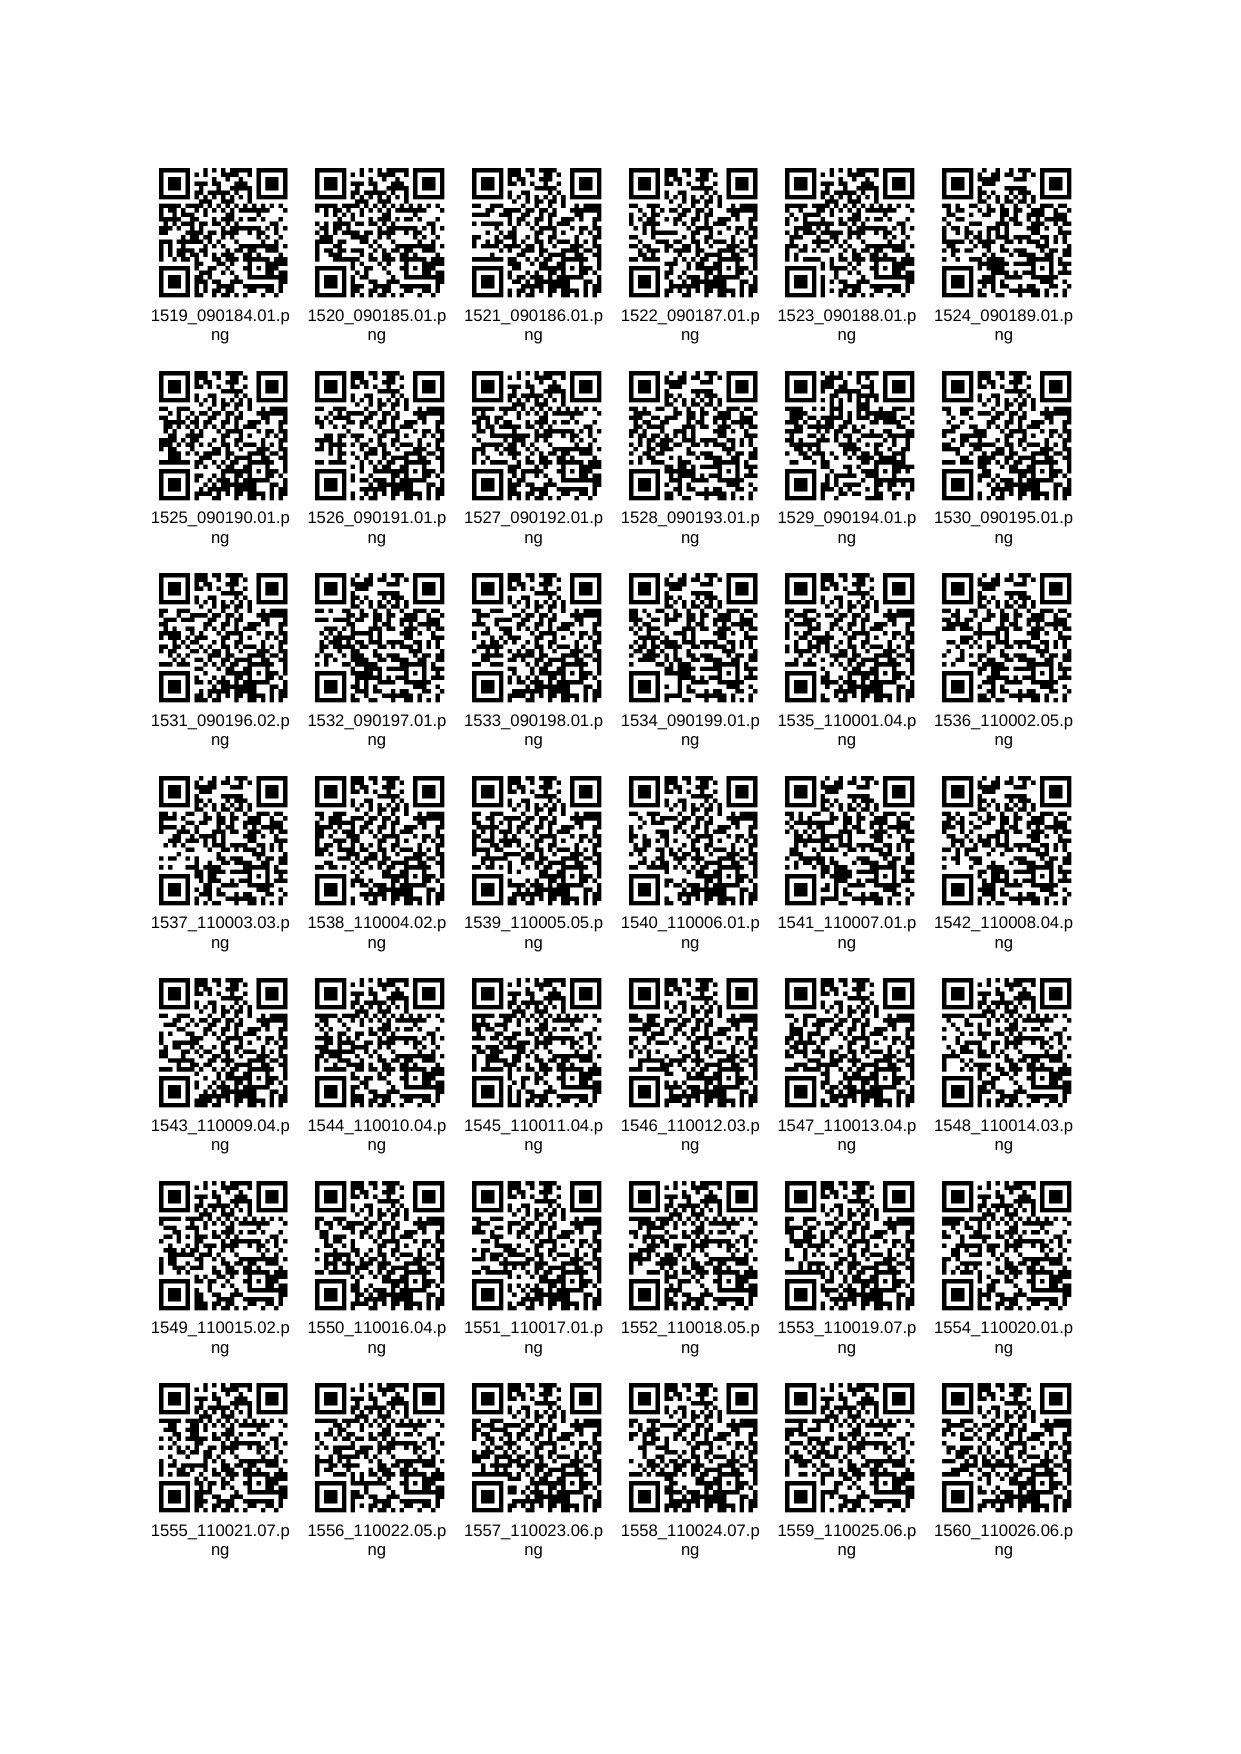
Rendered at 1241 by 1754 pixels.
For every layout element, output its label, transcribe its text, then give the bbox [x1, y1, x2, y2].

table_cell 1541_110007.01.png [769, 759, 924, 960]
table_cell 1526_090191.01.png [299, 354, 454, 555]
picture [306, 969, 453, 1116]
picture [306, 564, 453, 711]
table_cell 1544_110010.04.png [299, 962, 454, 1162]
table_cell 1545_110011.04.png [456, 962, 611, 1162]
picture [150, 1374, 296, 1521]
table_cell 1522_090187.01.png [612, 152, 768, 352]
picture [150, 564, 296, 711]
table_cell 1521_090186.01.png [456, 152, 611, 352]
picture [306, 767, 453, 914]
picture [620, 564, 766, 711]
table_cell 1540_110006.01.png [612, 759, 768, 960]
picture [933, 767, 1080, 914]
table_cell 1525_090190.01.png [142, 354, 298, 555]
picture [150, 1172, 296, 1319]
table_cell 1554_110020.01.png [926, 1164, 1081, 1365]
picture [463, 564, 610, 711]
table_cell 1527_090192.01.png [456, 354, 611, 555]
picture [776, 564, 923, 711]
table_cell 1551_110017.01.png [456, 1164, 611, 1365]
table_cell 1547_110013.04.png [769, 962, 924, 1162]
table_cell 1546_110012.03.png [612, 962, 768, 1162]
table_cell 1528_090193.01.png [612, 354, 768, 555]
picture [150, 362, 296, 509]
table_cell 1542_110008.04.png [926, 759, 1081, 960]
picture [150, 159, 296, 306]
picture [463, 767, 610, 914]
table_cell 1557_110023.06.png [456, 1367, 611, 1567]
table_cell 1536_110002.05.png [926, 557, 1081, 757]
table_cell 1519_090184.01.png [142, 152, 298, 352]
table_cell 1550_110016.04.png [299, 1164, 454, 1365]
picture [463, 969, 610, 1116]
table_cell 1523_090188.01.png [769, 152, 924, 352]
table_cell 1560_110026.06.png [926, 1367, 1081, 1567]
table_cell 1529_090194.01.png [769, 354, 924, 555]
table_cell 1549_110015.02.png [142, 1164, 298, 1365]
table_cell 1538_110004.02.png [299, 759, 454, 960]
table_cell 1530_090195.01.png [926, 354, 1081, 555]
table_cell 1559_110025.06.png [769, 1367, 924, 1567]
table_cell 1537_110003.03.png [142, 759, 298, 960]
picture [463, 159, 610, 306]
picture [620, 767, 766, 914]
picture [776, 1374, 923, 1521]
picture [776, 159, 923, 306]
picture [306, 1172, 453, 1319]
picture [306, 159, 453, 306]
table_cell 1520_090185.01.png [299, 152, 454, 352]
table_cell 1543_110009.04.png [142, 961, 298, 1162]
table_cell 1556_110022.05.png [299, 1367, 454, 1567]
picture [620, 159, 766, 306]
table_cell 1524_090189.01.png [926, 152, 1081, 352]
picture [620, 1172, 766, 1319]
picture [776, 767, 923, 914]
picture [306, 362, 453, 509]
picture [150, 767, 296, 914]
table_cell 1539_110005.05.png [456, 759, 611, 960]
picture [620, 362, 766, 509]
table_cell 1548_110014.03.png [926, 962, 1081, 1162]
picture [776, 1172, 923, 1319]
picture [620, 969, 766, 1116]
table_cell 1535_110001.04.png [769, 557, 924, 757]
picture [463, 1374, 610, 1521]
table_cell 1533_090198.01.png [456, 557, 611, 757]
table_cell 1531_090196.02.png [142, 556, 298, 757]
picture [933, 1374, 1080, 1521]
picture [620, 1374, 766, 1521]
picture [463, 1172, 610, 1319]
picture [933, 362, 1080, 509]
picture [933, 159, 1080, 306]
picture [463, 362, 610, 509]
table_cell 1555_110021.07.png [142, 1366, 298, 1567]
picture [933, 1172, 1080, 1319]
table_cell 1534_090199.01.png [612, 557, 768, 757]
table_cell 1553_110019.07.png [769, 1164, 924, 1365]
table_cell 1532_090197.01.png [299, 557, 454, 757]
picture [933, 564, 1080, 711]
picture [776, 362, 923, 509]
picture [150, 969, 296, 1116]
picture [776, 969, 923, 1116]
table_cell 1552_110018.05.png [612, 1164, 768, 1365]
picture [933, 969, 1080, 1116]
picture [306, 1374, 453, 1521]
table_cell 1558_110024.07.png [612, 1367, 768, 1567]
